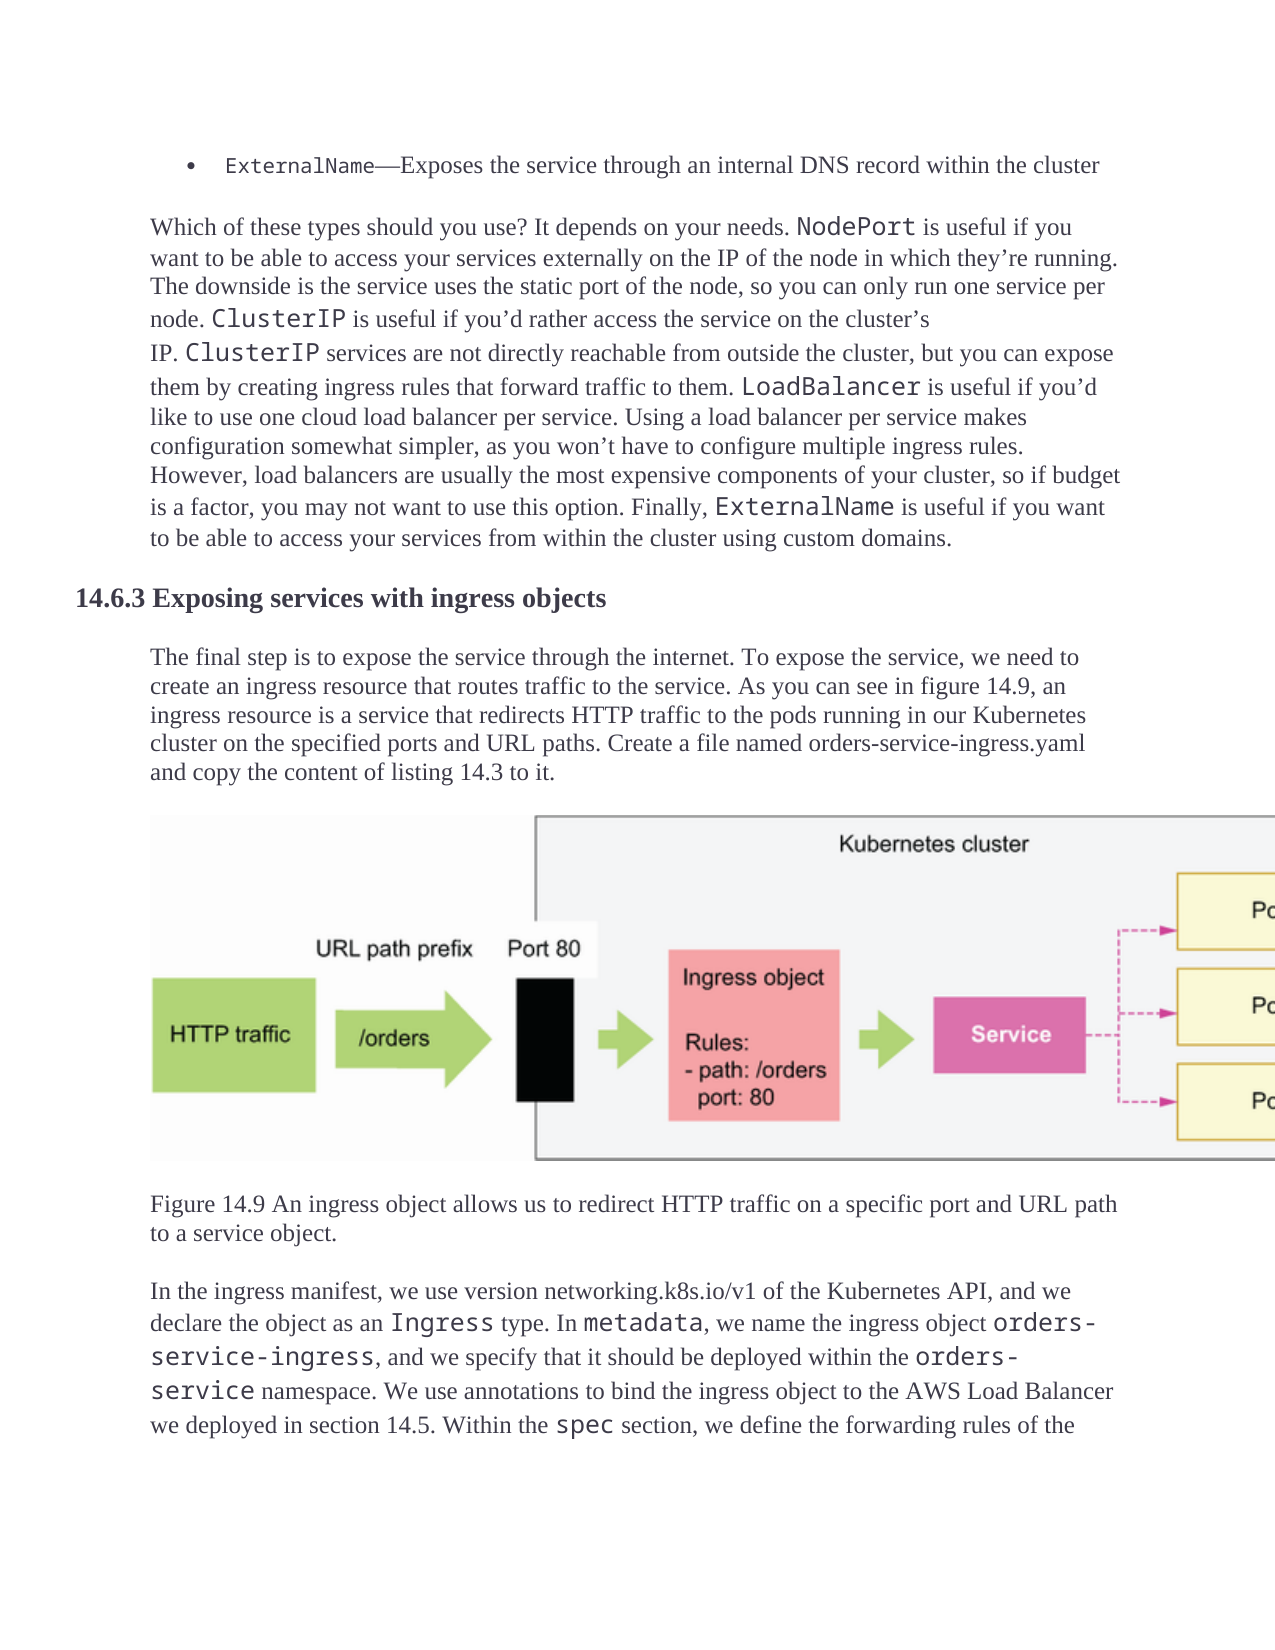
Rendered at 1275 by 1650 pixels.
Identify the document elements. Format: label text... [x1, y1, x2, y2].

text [150, 1276, 1125, 1441]
list ExternalName—Exposes the service through an internal DNS record within the cluster [187, 150, 1125, 179]
picture [150, 815, 1275, 1161]
text Figure 14.9 An ingress object allows us to redirect HTTP traffic on a specific port and URL path to a service object. [150, 1189, 1125, 1247]
text 14.6.3 Exposing services with ingress objects [75, 581, 1125, 613]
text Which of these types should you use? It depends on your needs. NodePort is useful if you want to be able to access your services externally on the IP of the node in which they’re running. The downside is the service uses the static port of the node, so you can only run one service per node. ClusterIP is useful if you’d rather access the service on the cluster’s IP. ClusterIP services are not directly reachable from outside the cluster, but you can expose them by creating ingress rules that forward traffic to them. LoadBalancer is useful if you’d like to use one cloud load balancer per service. Using a load balancer per service makes configuration somewhat simpler, as you won’t have to configure multiple ingress rules. However, load balancers are usually the most expensive components of your cluster, so if budget is a factor, you may not want to use this option. Finally, ExternalName is useful if you want to be able to access your services from within the cluster using custom domains. [150, 209, 1125, 551]
text The final step is to expose the service through the internet. To expose the service, we need to create an ingress resource that routes traffic to the service. As you can see in figure 14.9, an ingress resource is a service that redirects HTTP traffic to the pods running in our Kubernetes cluster on the specified ports and URL paths. Create a file named orders-service-ingress.yaml and copy the content of listing 14.3 to it. [150, 642, 1125, 786]
